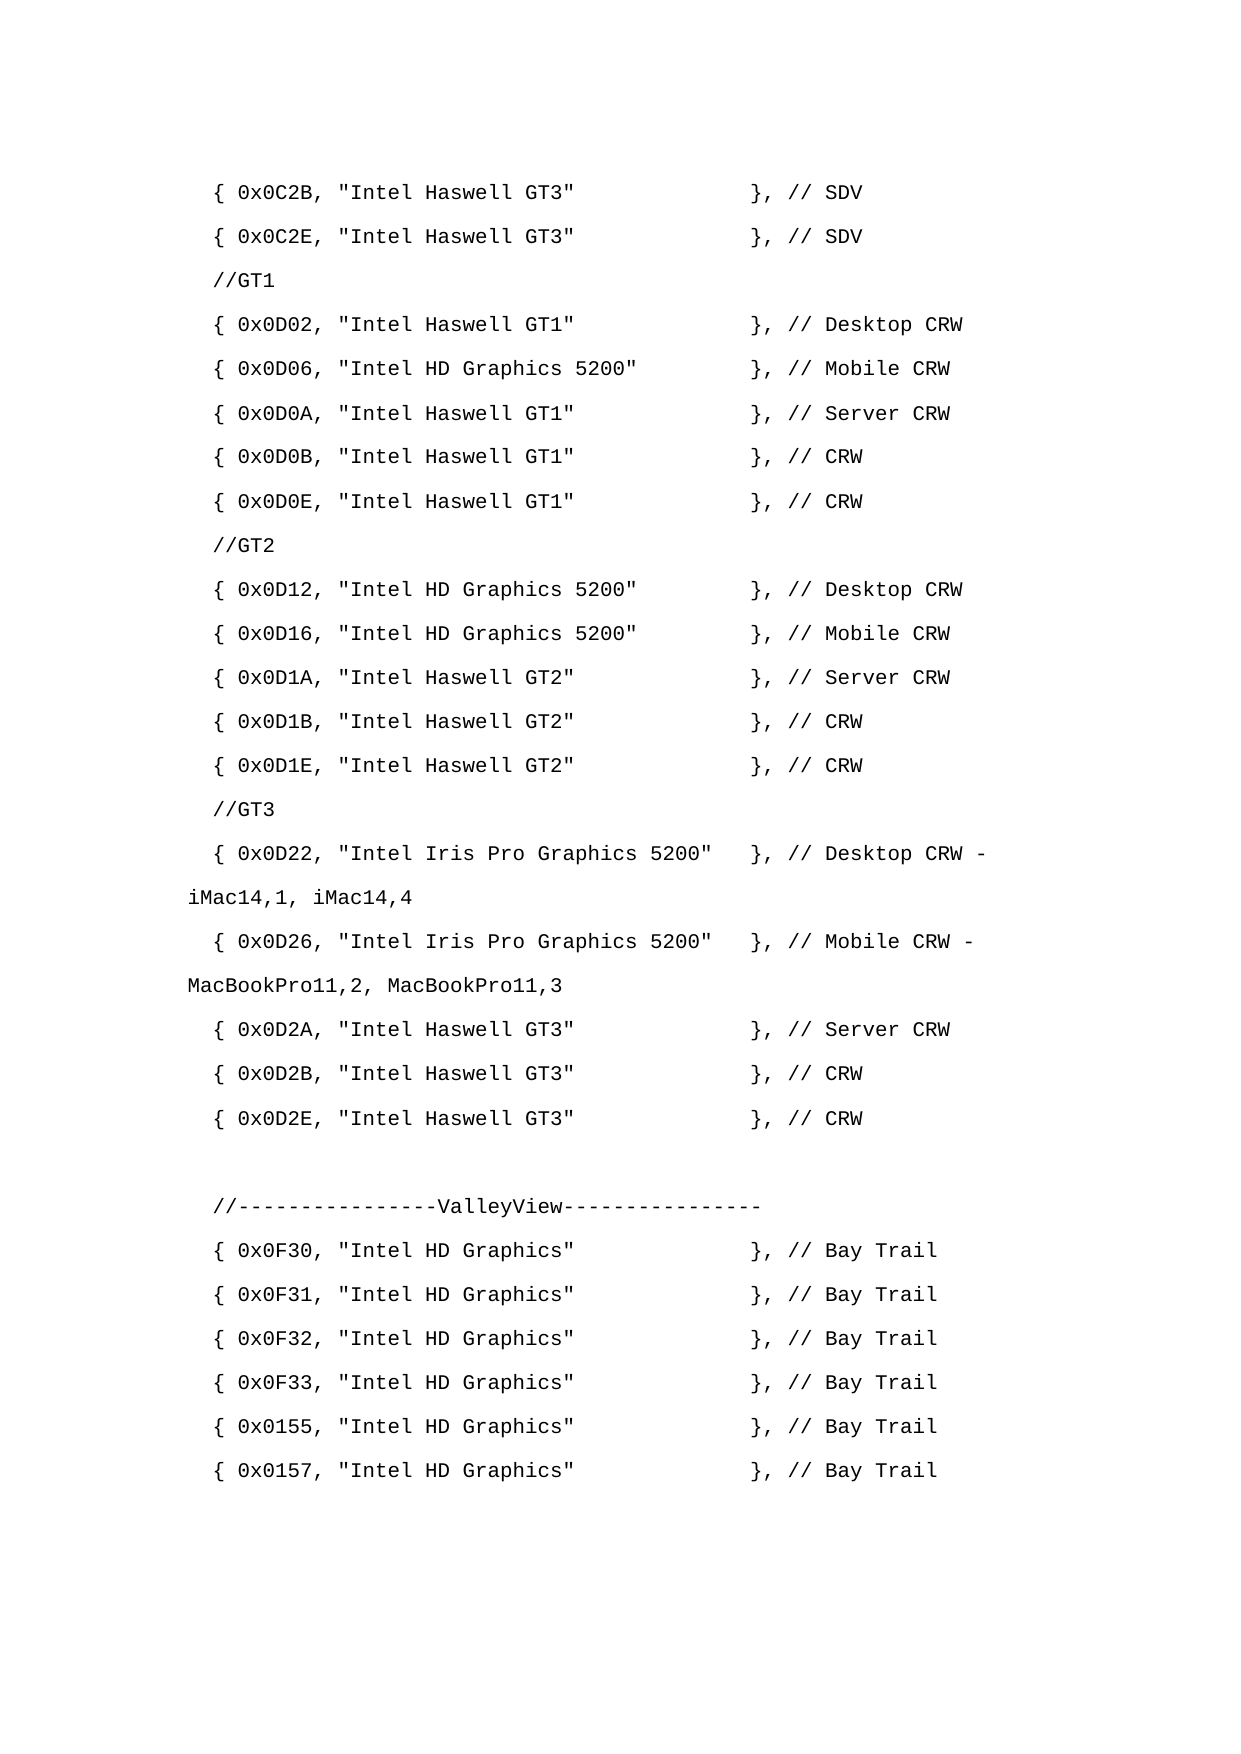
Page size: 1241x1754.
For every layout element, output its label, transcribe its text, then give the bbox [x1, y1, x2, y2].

text { 0x0D2E, "Intel Haswell GT3" }, // CRW [187, 1097, 1053, 1141]
text { 0x0D02, "Intel Haswell GT1" }, // Desktop CRW [187, 304, 1053, 348]
text { 0x0D0A, "Intel Haswell GT1" }, // Server CRW [187, 392, 1053, 436]
text //GT2 [187, 524, 1053, 568]
text { 0x0D16, "Intel HD Graphics 5200" }, // Mobile CRW [187, 613, 1053, 657]
text { 0x0D2B, "Intel Haswell GT3" }, // CRW [187, 1053, 1053, 1097]
text { 0x0D0B, "Intel Haswell GT1" }, // CRW [187, 436, 1053, 480]
text { 0x0C2E, "Intel Haswell GT3" }, // SDV [187, 216, 1053, 260]
text //GT3 [187, 789, 1053, 833]
text { 0x0D0E, "Intel Haswell GT1" }, // CRW [187, 480, 1053, 524]
text { 0x0D06, "Intel HD Graphics 5200" }, // Mobile CRW [187, 348, 1053, 392]
text { 0x0C2B, "Intel Haswell GT3" }, // SDV [187, 172, 1053, 216]
text { 0x0D2A, "Intel Haswell GT3" }, // Server CRW [187, 1009, 1053, 1053]
text { 0x0D22, "Intel Iris Pro Graphics 5200" }, // Desktop CRW - iMac14,1, iMac14,4 [187, 833, 1053, 921]
text { 0x0F31, "Intel HD Graphics" }, // Bay Trail [187, 1273, 1053, 1318]
text { 0x0F30, "Intel HD Graphics" }, // Bay Trail [187, 1229, 1053, 1273]
text { 0x0157, "Intel HD Graphics" }, // Bay Trail [187, 1450, 1053, 1494]
text { 0x0D26, "Intel Iris Pro Graphics 5200" }, // Mobile CRW - MacBookPro11,2, MacBookPro11,3 [187, 921, 1053, 1009]
text //----------------ValleyView---------------- [187, 1185, 1053, 1229]
text { 0x0D1A, "Intel Haswell GT2" }, // Server CRW [187, 657, 1053, 701]
text { 0x0D12, "Intel HD Graphics 5200" }, // Desktop CRW [187, 568, 1053, 613]
text //GT1 [187, 260, 1053, 304]
text { 0x0F33, "Intel HD Graphics" }, // Bay Trail [187, 1362, 1053, 1406]
text { 0x0D1E, "Intel Haswell GT2" }, // CRW [187, 745, 1053, 789]
text { 0x0F32, "Intel HD Graphics" }, // Bay Trail [187, 1318, 1053, 1362]
text { 0x0D1B, "Intel Haswell GT2" }, // CRW [187, 701, 1053, 745]
text { 0x0155, "Intel HD Graphics" }, // Bay Trail [187, 1406, 1053, 1450]
